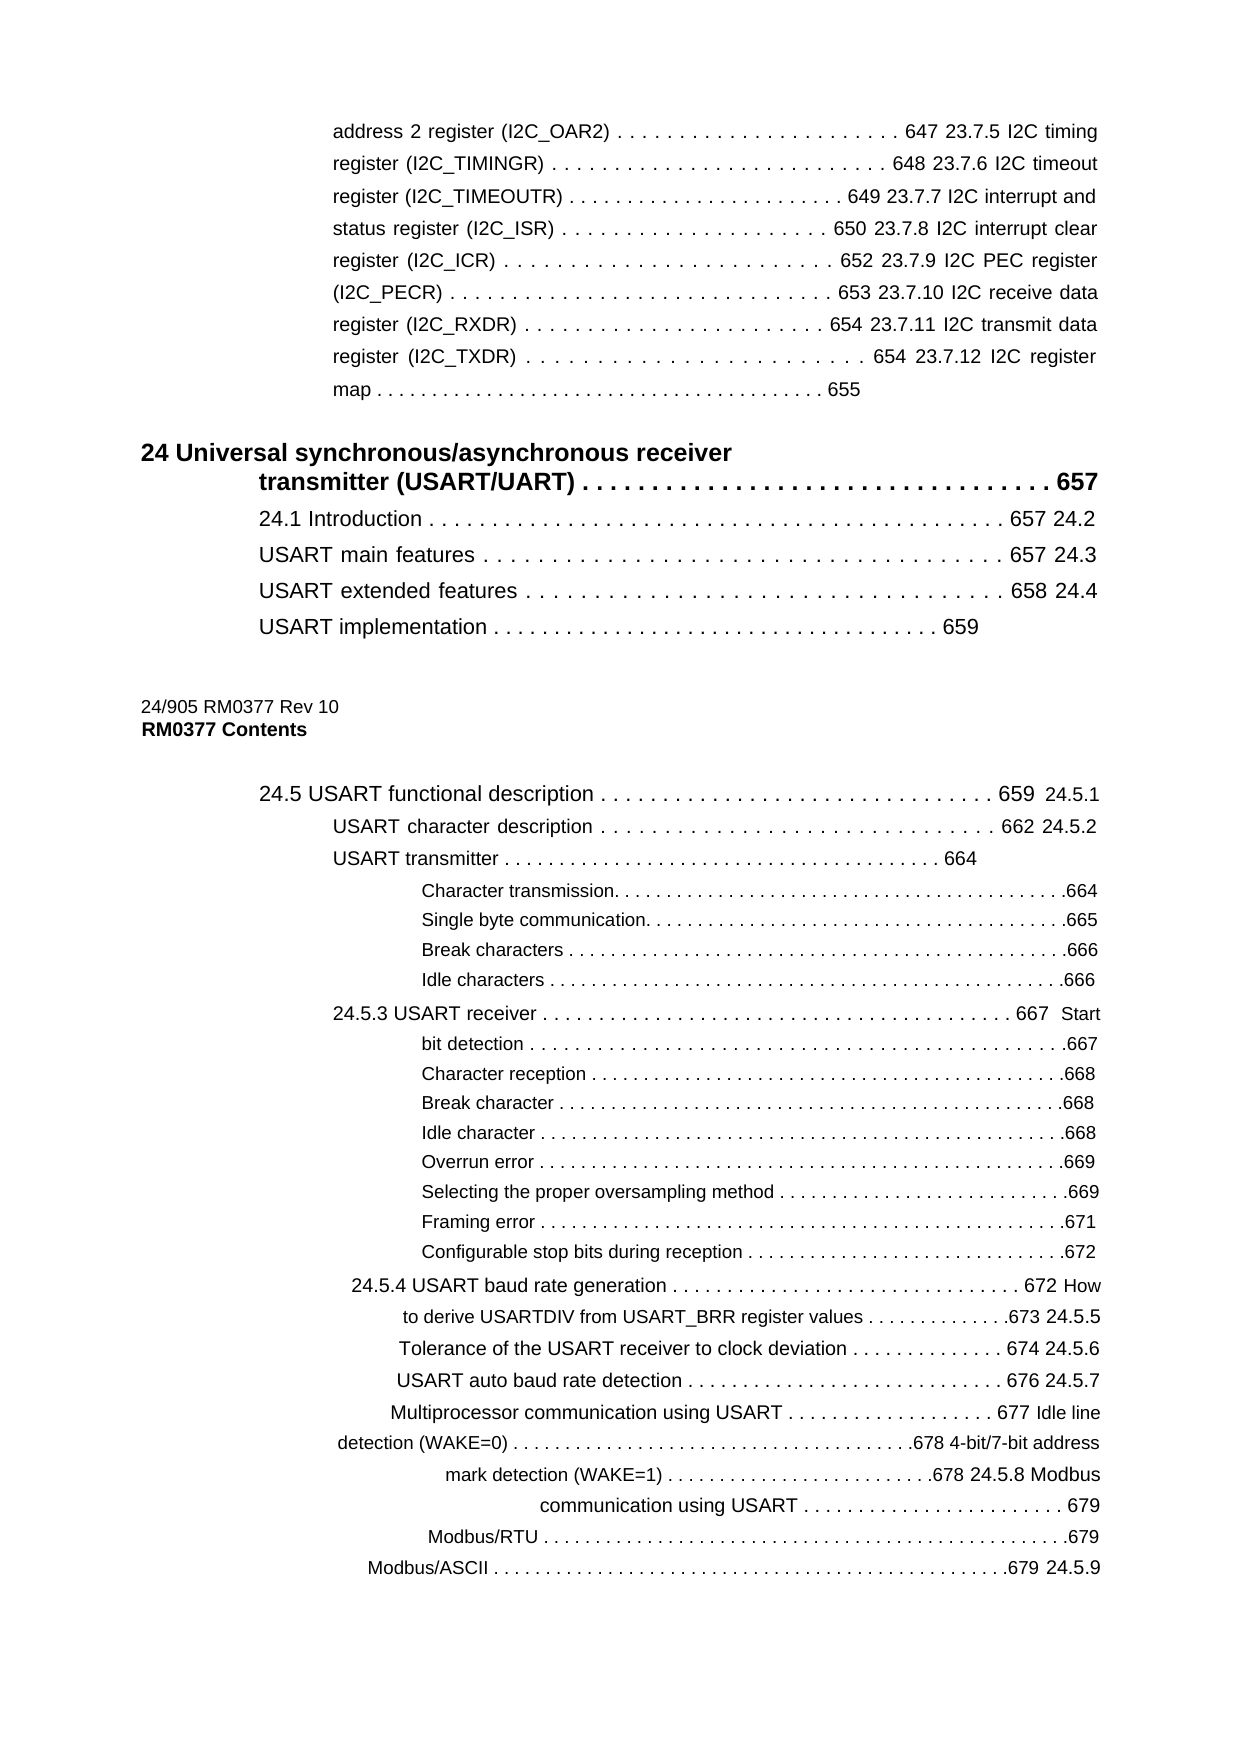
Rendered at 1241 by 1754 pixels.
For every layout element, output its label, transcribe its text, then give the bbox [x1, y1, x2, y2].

text 24.5 USART functional description . . . . . . . . . . . . . . . . . . . . . . . . . . . . . . . . 659 24.5.1 USART character description . . . . . . . . . . . . . . . . . . . . . . . . . . . . . . . 662 24.5.2 USART transmitter . . . . . . . . . . . . . . . . . . . . . . . . . . . . . . . . . . . . . . . . 664 [259, 781, 1100, 870]
text 24 Universal synchronous/asynchronous receiver [141, 438, 1169, 467]
text 24.5.3 USART receiver . . . . . . . . . . . . . . . . . . . . . . . . . . . . . . . . . . . . . . . . . . 667 Start bit detection . . . . . . . . . . . . . . . . . . . . . . . . . . . . . . . . . . . . . . . . . . . . . . . .667 Character reception . . . . . . . . . . . . . . . . . . . . . . . . . . . . . . . . . . . . . . . . . . . . . .668 Break character . . . . . . . . . . . . . . . . . . . . . . . . . . . . . . . . . . . . . . . . . . . . . . . . .668 Idle character . . . . . . . . . . . . . . . . . . . . . . . . . . . . . . . . . . . . . . . . . . . . . . . . . . .668 Overrun error . . . . . . . . . . . . . . . . . . . . . . . . . . . . . . . . . . . . . . . . . . . . . . . . . . .669 Selecting the proper oversampling method . . . . . . . . . . . . . . . . . . . . . . . . . . . .669 Framing error . . . . . . . . . . . . . . . . . . . . . . . . . . . . . . . . . . . . . . . . . . . . . . . . . . .671 Configurable stop bits during reception . . . . . . . . . . . . . . . . . . . . . . . . . . . . . . .672 [333, 1002, 1100, 1262]
text RM0377 Contents [141, 718, 1169, 740]
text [333, 120, 1100, 400]
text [333, 1273, 1101, 1579]
text 24/905 RM0377 Rev 10 [141, 696, 1169, 718]
text transmitter (USART/UART) . . . . . . . . . . . . . . . . . . . . . . . . . . . . . . . . . . 657 24.1 Introduction . . . . . . . . . . . . . . . . . . . . . . . . . . . . . . . . . . . . . . . . . . . . . . 657 24.2 USART main features . . . . . . . . . . . . . . . . . . . . . . . . . . . . . . . . . . . . . . 657 24.3 USART extended features . . . . . . . . . . . . . . . . . . . . . . . . . . . . . . . . . . . 658 24.4 USART implementation . . . . . . . . . . . . . . . . . . . . . . . . . . . . . . . . . . . . . 659 [258, 467, 1100, 639]
text Character transmission. . . . . . . . . . . . . . . . . . . . . . . . . . . . . . . . . . . . . . . . . . . .664 Single byte communication. . . . . . . . . . . . . . . . . . . . . . . . . . . . . . . . . . . . . . . . .665 Break characters . . . . . . . . . . . . . . . . . . . . . . . . . . . . . . . . . . . . . . . . . . . . . . . .666 Idle characters . . . . . . . . . . . . . . . . . . . . . . . . . . . . . . . . . . . . . . . . . . . . . . . . . .666 [421, 879, 1100, 990]
